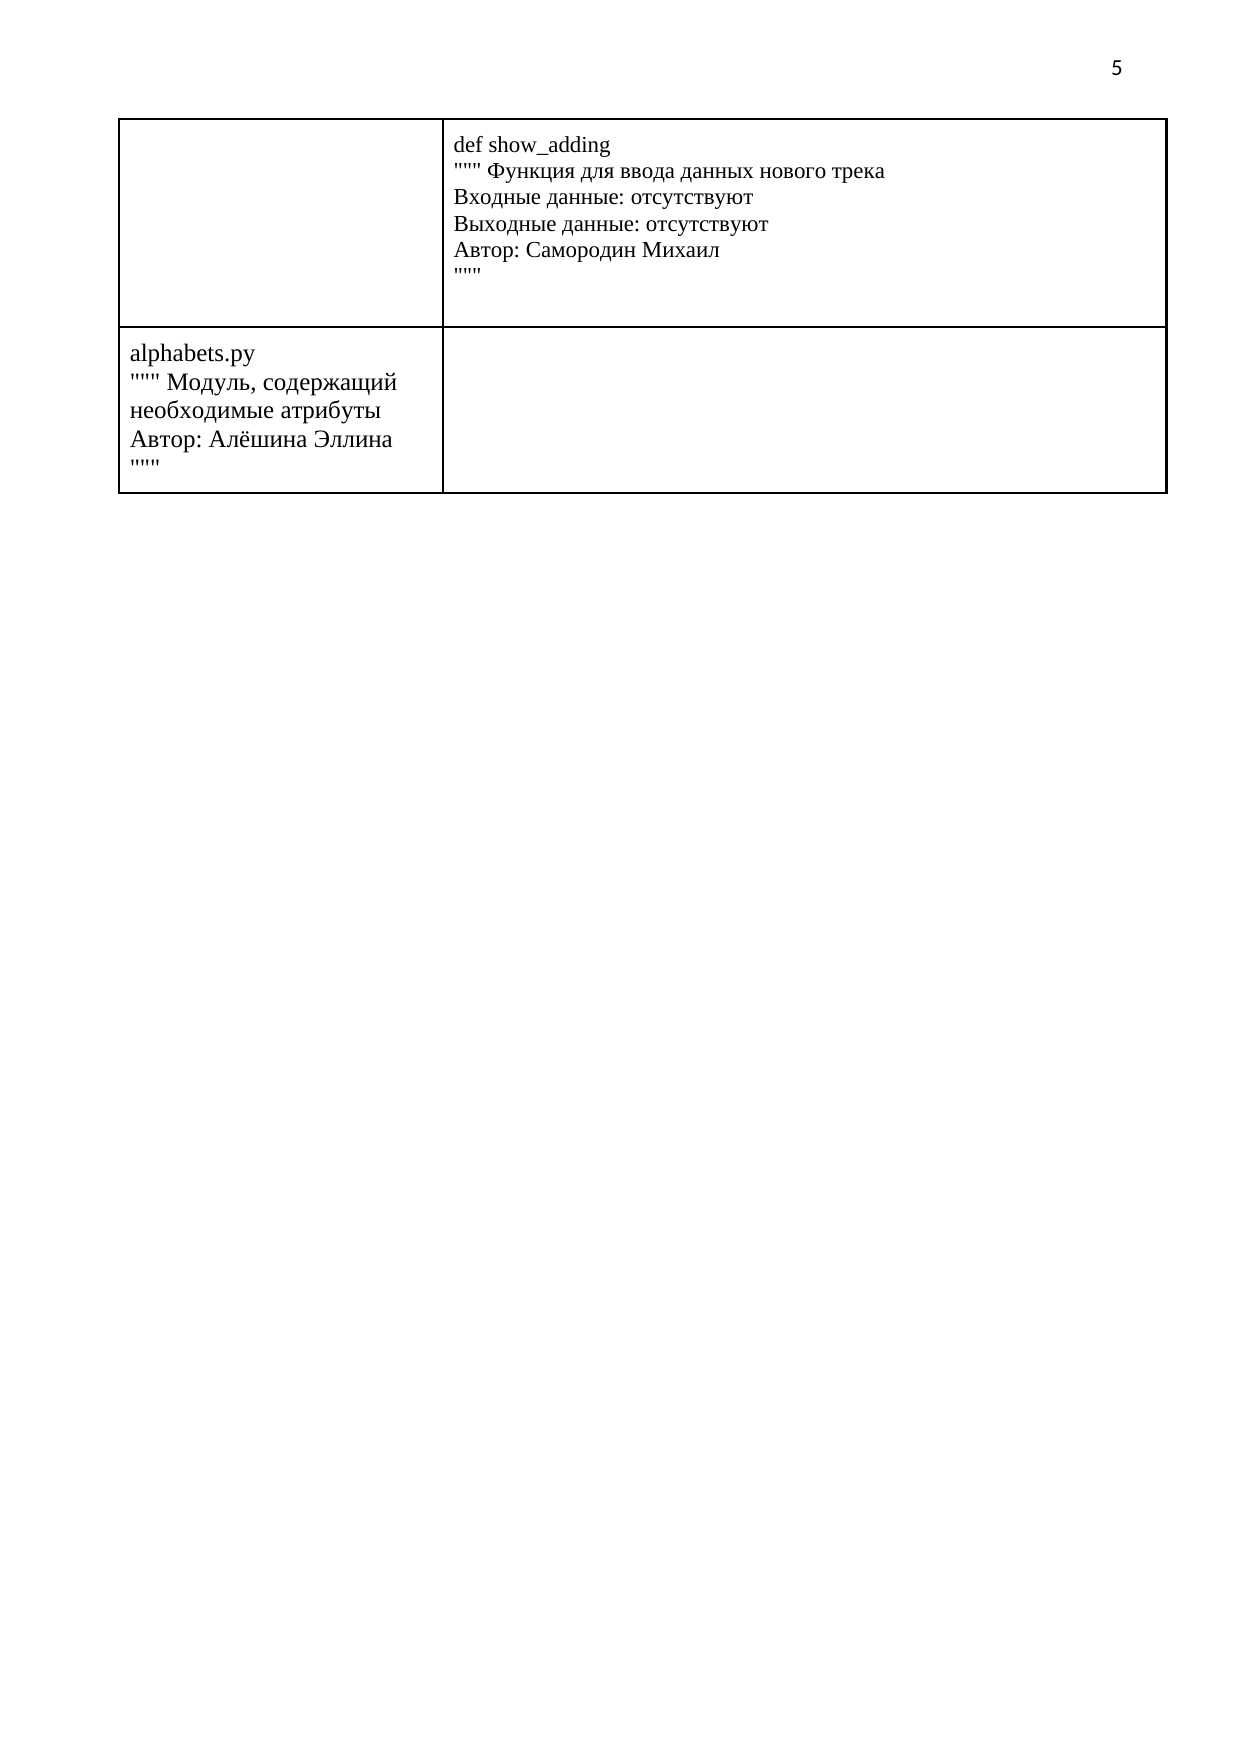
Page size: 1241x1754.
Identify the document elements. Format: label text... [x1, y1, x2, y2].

table_cell [444, 328, 1165, 492]
table_cell alphabets.py """ Модуль, содержащий необходимые атрибуты Автор: Алёшина Эллина """ [120, 328, 442, 492]
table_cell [120, 120, 442, 326]
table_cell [444, 120, 1165, 326]
